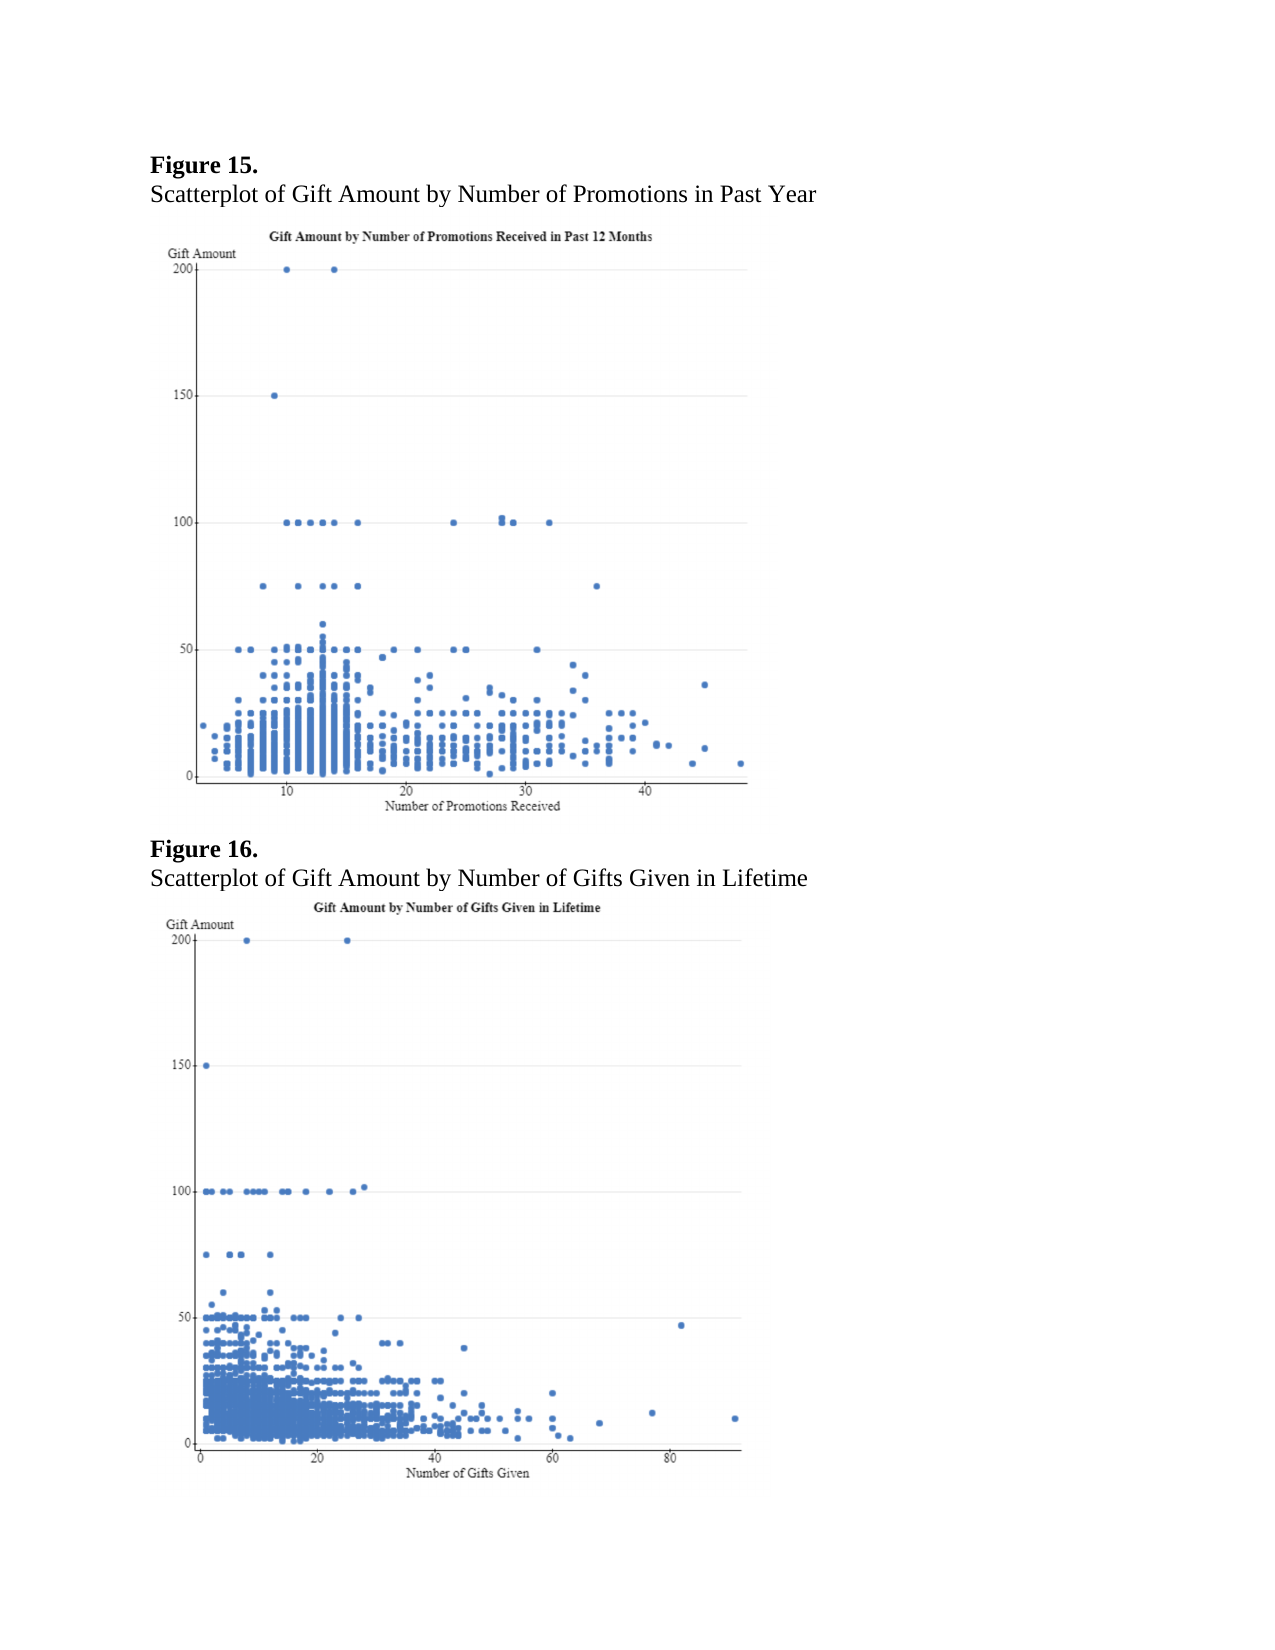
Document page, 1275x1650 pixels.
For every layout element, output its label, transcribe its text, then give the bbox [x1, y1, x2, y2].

text Scatterplot of Gift Amount by Number of Promotions in Past Year [150, 179, 1125, 207]
text Scatterplot of Gift Amount by Number of Gifts Given in Lifetime [150, 863, 1125, 891]
picture [150, 207, 779, 834]
picture [150, 891, 771, 1497]
text Figure 15. [150, 150, 1125, 179]
text Figure 16. [150, 834, 1125, 863]
